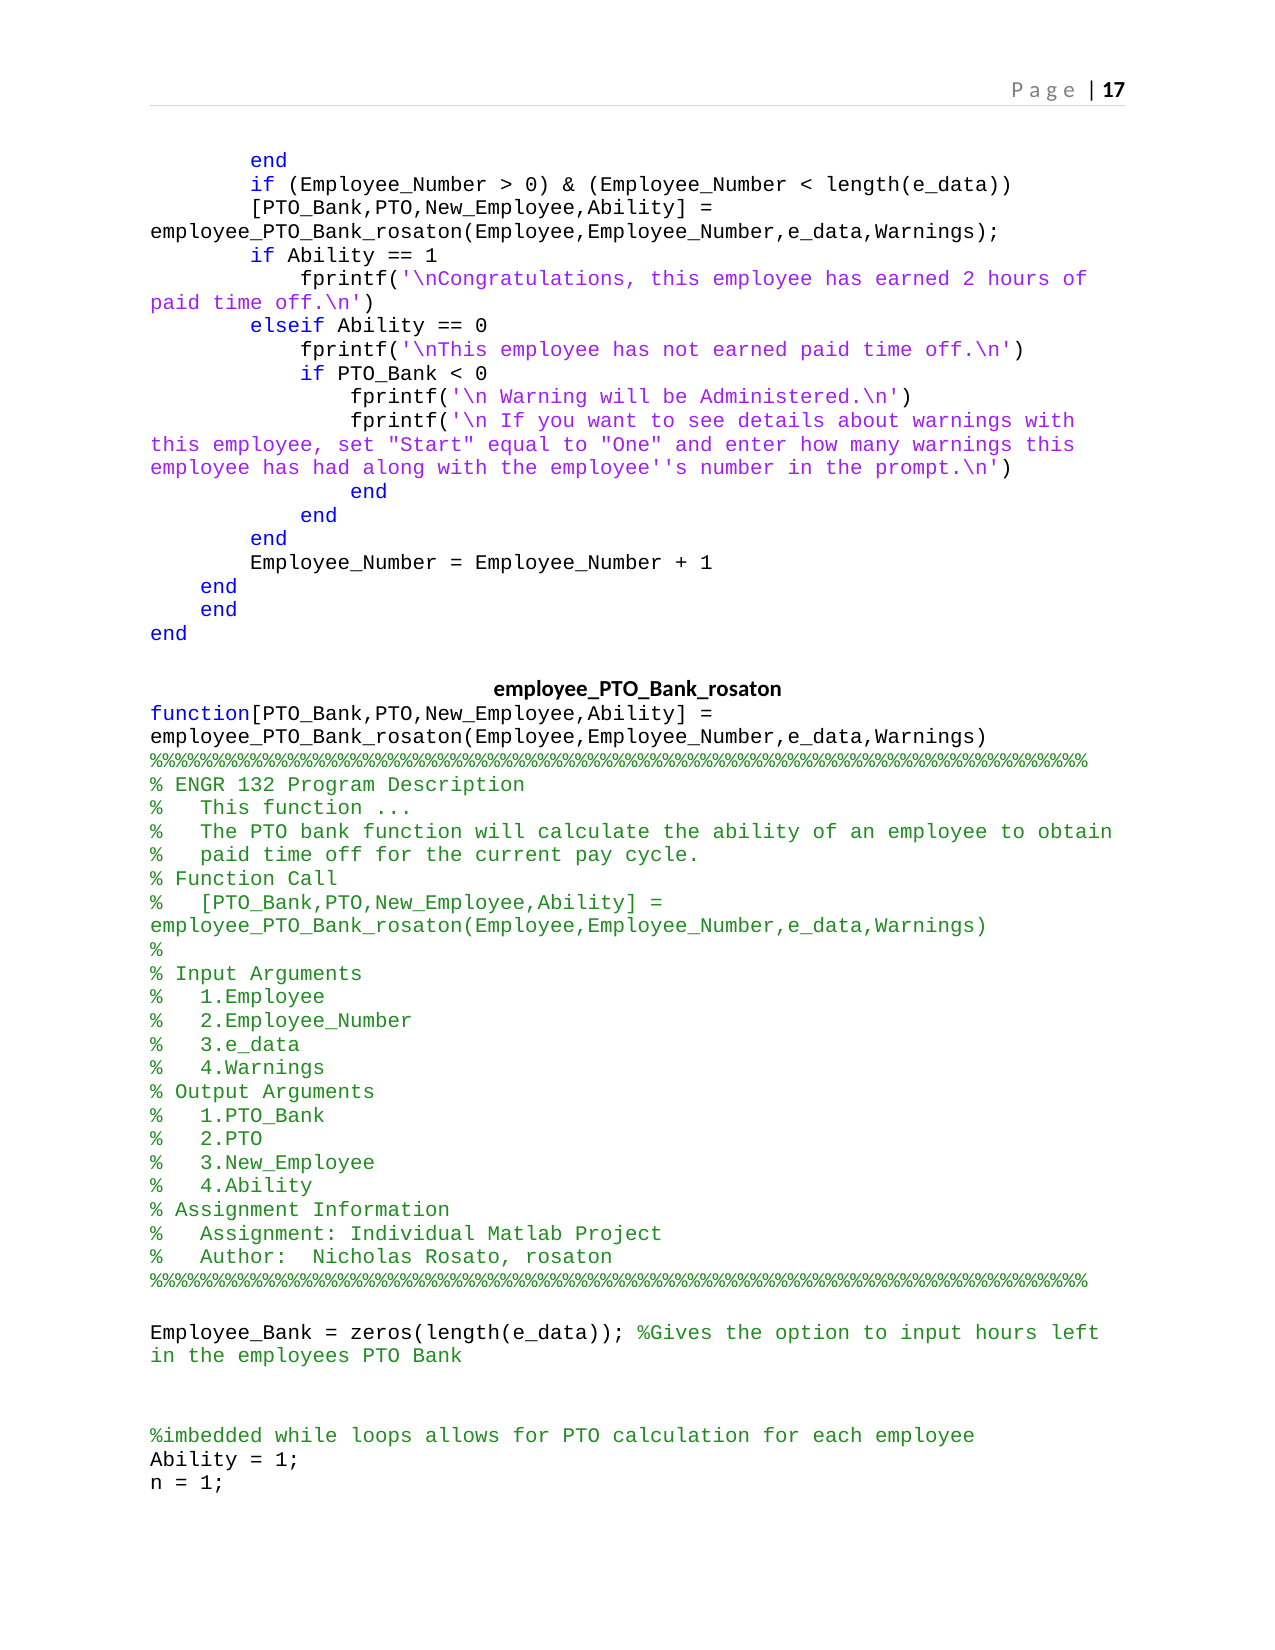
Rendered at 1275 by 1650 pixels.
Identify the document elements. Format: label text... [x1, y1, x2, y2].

text fprintf('\nThis employee has not earned paid time off.\n') [150, 339, 1125, 363]
text fprintf('\n Warning will be Administered.\n') [150, 386, 1125, 410]
text end [150, 528, 1125, 552]
text if Ability == 1 [150, 244, 1125, 268]
text % Assignment: Individual Matlab Project [150, 1223, 1125, 1246]
text n = 1; [150, 1472, 1125, 1496]
text end [150, 505, 1125, 528]
text % This function ... [150, 797, 1125, 821]
text employee_PTO_Bank_rosaton [150, 674, 1125, 703]
text fprintf('\n If you want to see details about warnings with this employee, set "Start" equal to "One" and enter how many warnings this employee has had along with the employee''s number in the prompt.\n') [150, 410, 1125, 481]
text % ENGR 132 Program Description [150, 773, 1125, 797]
text % 1.PTO_Bank [150, 1104, 1125, 1128]
text %%%%%%%%%%%%%%%%%%%%%%%%%%%%%%%%%%%%%%%%%%%%%%%%%%%%%%%%%%%%%%%%%%%%%%%%%%% [150, 750, 1125, 773]
text elseif Ability == 0 [150, 316, 1125, 339]
text % paid time off for the current pay cycle. [150, 844, 1125, 868]
text Employee_Bank = zeros(length(e_data)); %Gives the option to input hours left in the employees PTO Bank [150, 1322, 1125, 1369]
text end [150, 599, 1125, 623]
text % 2.PTO [150, 1128, 1125, 1152]
text end [150, 150, 1125, 174]
text fprintf('\nCongratulations, this employee has earned 2 hours of paid time off.\n') [150, 268, 1125, 316]
text % 2.Employee_Number [150, 1010, 1125, 1034]
text function[PTO_Bank,PTO,New_Employee,Ability] = employee_PTO_Bank_rosaton(Employee,Employee_Number,e_data,Warnings) [150, 703, 1125, 750]
text if PTO_Bank < 0 [150, 363, 1125, 386]
text %%%%%%%%%%%%%%%%%%%%%%%%%%%%%%%%%%%%%%%%%%%%%%%%%%%%%%%%%%%%%%%%%%%%%%%%%%% [150, 1270, 1125, 1294]
text % Assignment Information [150, 1199, 1125, 1223]
text % 4.Ability [150, 1176, 1125, 1199]
text %imbedded while loops allows for PTO calculation for each employee [150, 1425, 1125, 1449]
text % 1.Employee [150, 986, 1125, 1010]
text % 3.e_data [150, 1034, 1125, 1057]
text % Function Call [150, 868, 1125, 892]
text % Output Arguments [150, 1081, 1125, 1104]
text % 3.New_Employee [150, 1152, 1125, 1176]
text % The PTO bank function will calculate the ability of an employee to obtain [150, 821, 1125, 844]
text Ability = 1; [150, 1449, 1125, 1472]
text end [150, 481, 1125, 505]
text % [PTO_Bank,PTO,New_Employee,Ability] = employee_PTO_Bank_rosaton(Employee,Employee_Number,e_data,Warnings) [150, 892, 1125, 939]
text end [150, 576, 1125, 599]
text % Input Arguments [150, 963, 1125, 986]
text end [150, 623, 1125, 647]
text Employee_Number = Employee_Number + 1 [150, 552, 1125, 576]
text % [150, 939, 1125, 963]
text if (Employee_Number > 0) & (Employee_Number < length(e_data)) [150, 174, 1125, 197]
text % 4.Warnings [150, 1057, 1125, 1081]
text % Author: Nicholas Rosato, rosaton [150, 1246, 1125, 1270]
text [PTO_Bank,PTO,New_Employee,Ability] = employee_PTO_Bank_rosaton(Employee,Employee_Number,e_data,Warnings); [150, 197, 1125, 244]
